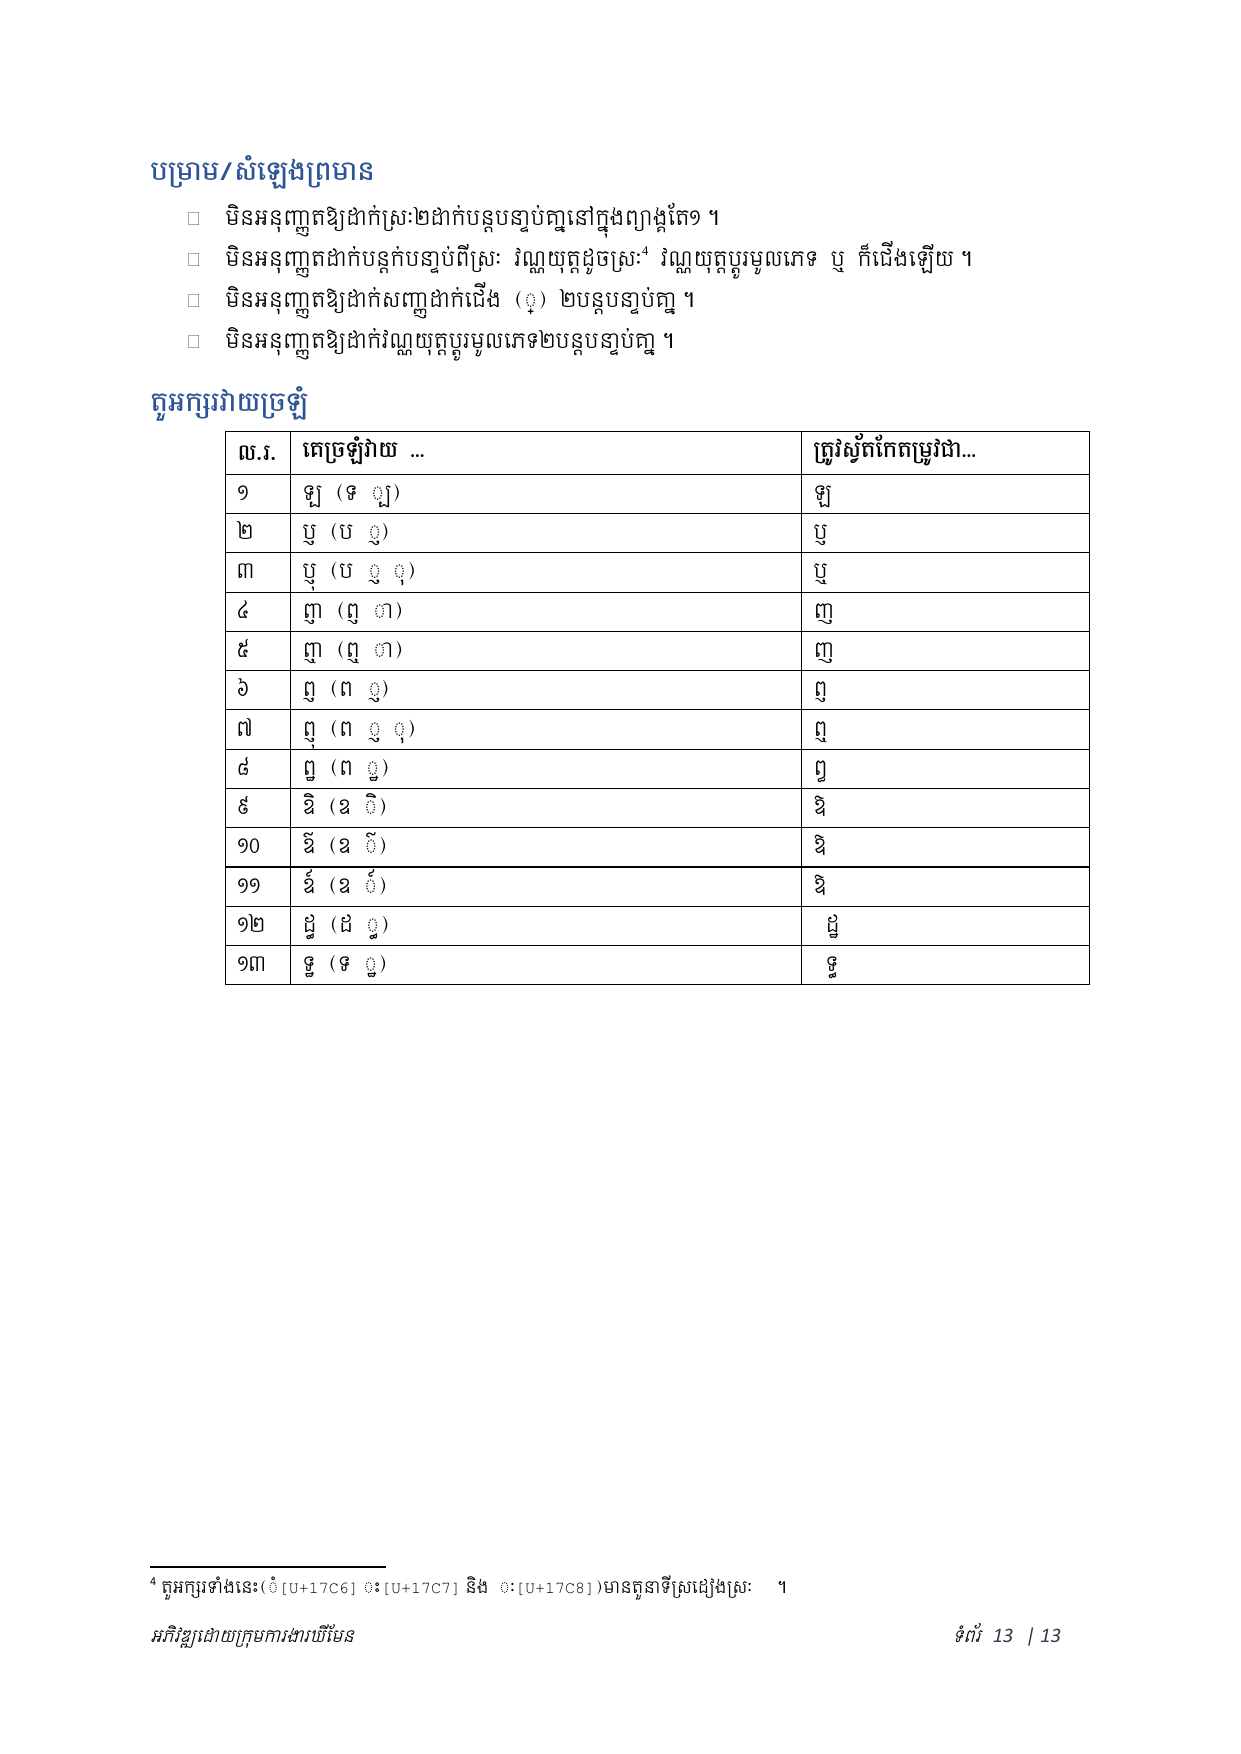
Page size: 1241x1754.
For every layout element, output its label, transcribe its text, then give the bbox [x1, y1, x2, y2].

table_cell ១២ [226, 907, 290, 945]
table_cell ទ្ឋ (ទ ្ឋ) [291, 946, 801, 984]
table_cell ឧិ (ឧ ិ) [291, 789, 801, 827]
table_cell ដ្ឋ [802, 907, 1089, 945]
table_cell ឭា (ឭ ា) [291, 593, 801, 631]
table_cell ឰ [802, 750, 1089, 788]
table_cell ឭ [802, 671, 1089, 709]
table_cell ញ [802, 593, 1089, 631]
table_header គេ​ច្រឡំ​វាយ … [291, 432, 801, 474]
table_cell ញ [802, 632, 1089, 670]
subtitle បម្រាម/សំឡេង​ព្រមាន [150, 150, 1090, 196]
table_cell ទ្ប (ទ ្ប) [291, 475, 801, 513]
table_cell ៣ [226, 553, 290, 592]
list មិ​នអនុញ្ញាតដាក់​បន្តក់​បន្ទាប់​ពី​ស្រៈ វណ្ណយុត្ត​ដូច​ស្រៈ វណ្ណ​យុត្ត​ប្ដូរ​មូលភេទ ឬ ក៏​ជើង​ឡើយ។ [187, 241, 1090, 279]
subtitle តួ​អក្សរ​វាយ​ច្រឡំ [150, 381, 1090, 427]
table_cell ១៣ [226, 946, 290, 984]
table_cell ១០ [226, 828, 290, 866]
table_cell ៨ [226, 750, 290, 788]
table_cell ឫុ (ប ្ញ ុ) [291, 553, 801, 592]
table_cell ព្ញ (ព ្ញ) [291, 671, 801, 709]
table_cell ៦ [226, 671, 290, 709]
table_cell ២ [226, 514, 290, 552]
list មិន​អនុញ្ញាត​ឱ្យ​ដាក់​វណ្ណយុត្ត​ប្ដូរ​មូលភេទ​២​បន្តបន្ទាប់​គ្នា។ [187, 323, 1090, 361]
table_cell ៤ [226, 593, 290, 631]
table_cell ១១ [226, 868, 290, 906]
table_cell ឮ [802, 710, 1089, 749]
table_header ល.រ. [226, 432, 290, 474]
table_cell ឱ [802, 828, 1089, 866]
table_cell ឫ [802, 514, 1089, 552]
table_header ត្រូវ​ស្វ័ត​កែ​តម្រូវ​ជា… [802, 432, 1089, 474]
table_cell ឧ៌ (ឧ ៌) [291, 828, 801, 866]
list មិន​អនុញ្ញាត​ឱ្យ​ដាក់​សញ្ញា​ដាក់​ជើង​ (្) ២​បន្ត​បន្ទាប់​គ្នា។ [187, 282, 1090, 320]
table_cell ដ្ធ (ដ ្ធ) [291, 907, 801, 945]
table_cell ឡ [802, 475, 1089, 513]
table_cell ១ [226, 475, 290, 513]
table_cell ព្ឋ (ព ្ឋ) [291, 750, 801, 788]
table_cell ទ្ធ [802, 946, 1089, 984]
table_cell ឭុ (ព ្ញ ុ) [291, 710, 801, 749]
table_cell ៥ [226, 632, 290, 670]
table_cell ឮា (ឮ ា) [291, 632, 801, 670]
table_cell ៧ [226, 710, 290, 749]
table_cell ឬ [802, 553, 1089, 592]
table_cell ឱ [802, 868, 1089, 906]
table_cell ប្ញ (ប ្ញ) [291, 514, 801, 552]
list មិនអនុញ្ញាត​ឱ្យ​ដាក់​ស្រៈ​២​ដាក់​បន្ត​បន្ទាប់​គ្នា​នៅ​ក្នុង​ព្យាង្គ​តែ​១។ [187, 199, 1090, 238]
table_cell ឧ៍ (ឧ ៍) [291, 868, 801, 906]
table_cell ៩ [226, 789, 290, 827]
table_cell ឱ [802, 789, 1089, 827]
